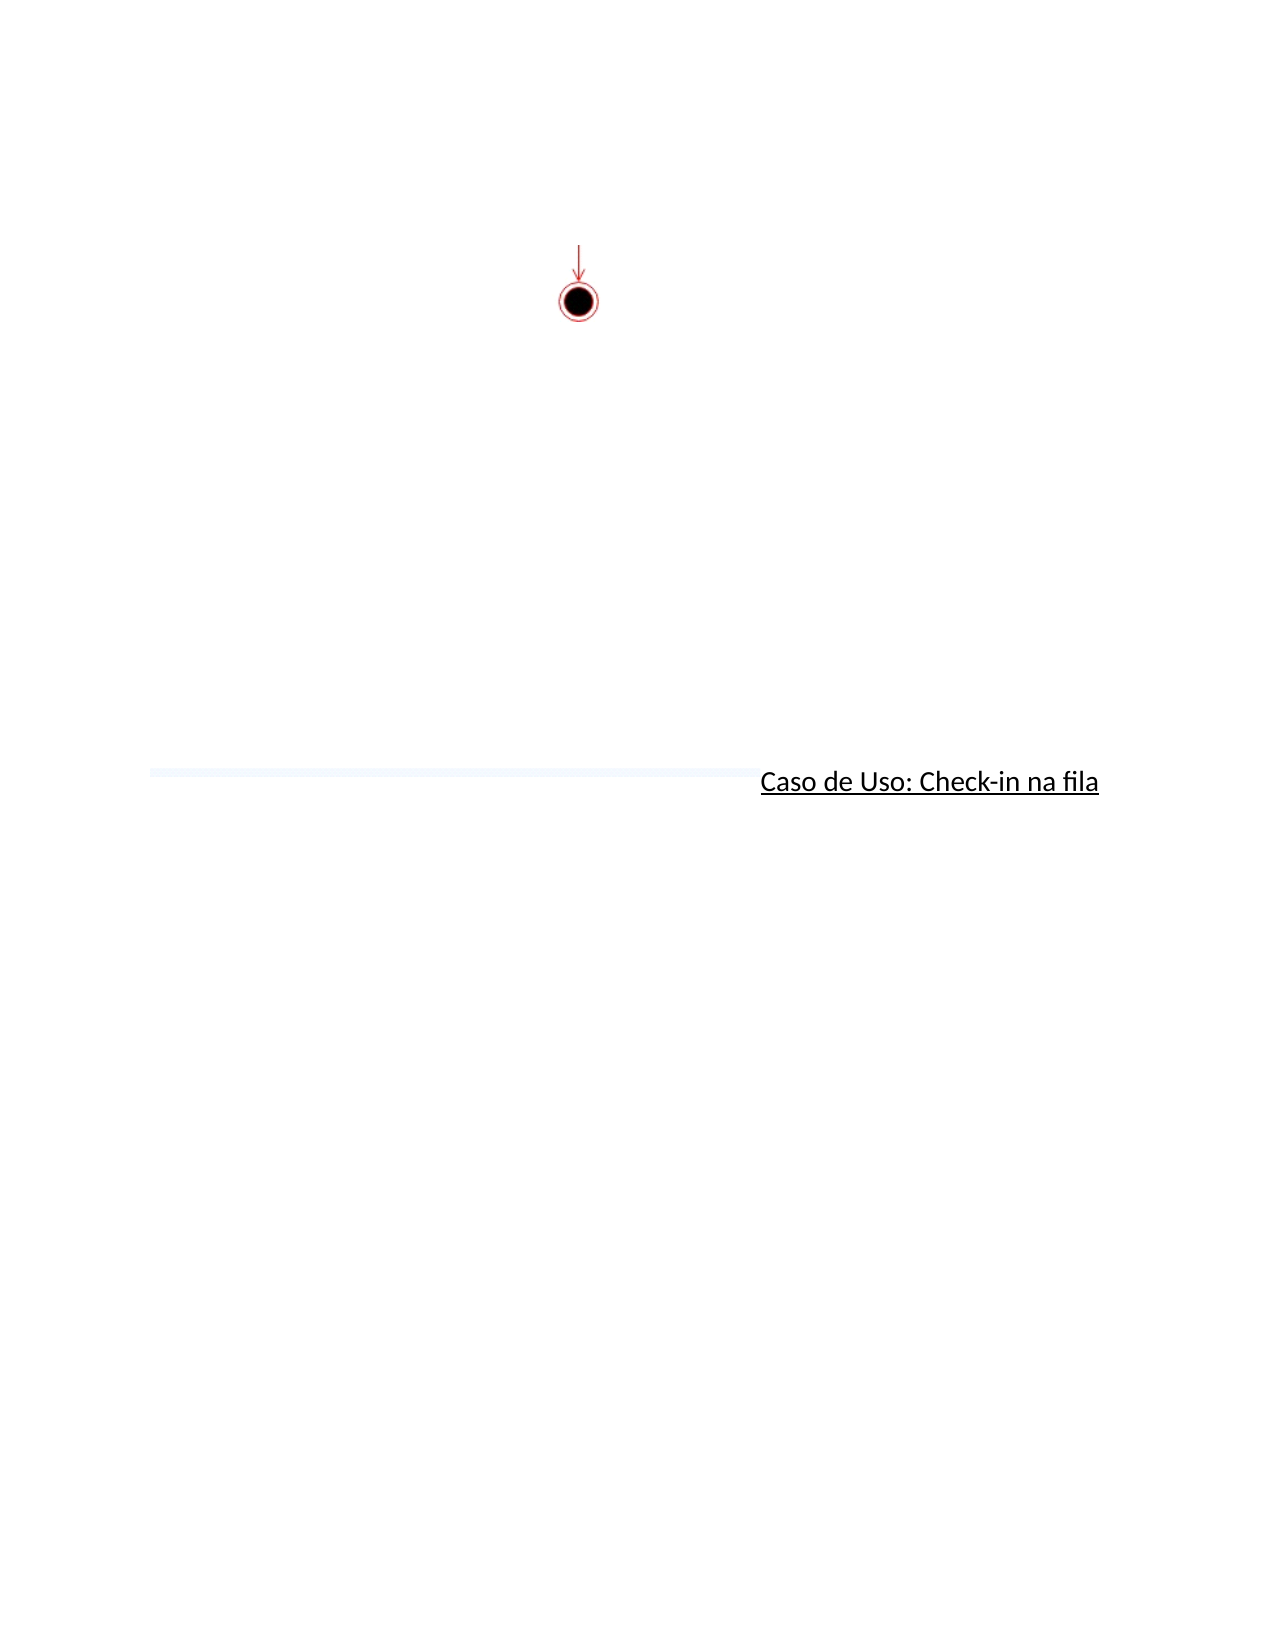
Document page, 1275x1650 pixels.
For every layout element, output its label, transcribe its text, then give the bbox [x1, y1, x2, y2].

text Caso de Uso: CRUD de Funcionário [150, 282, 1125, 340]
text Caso de Uso: Check-in na fila [150, 768, 1125, 854]
